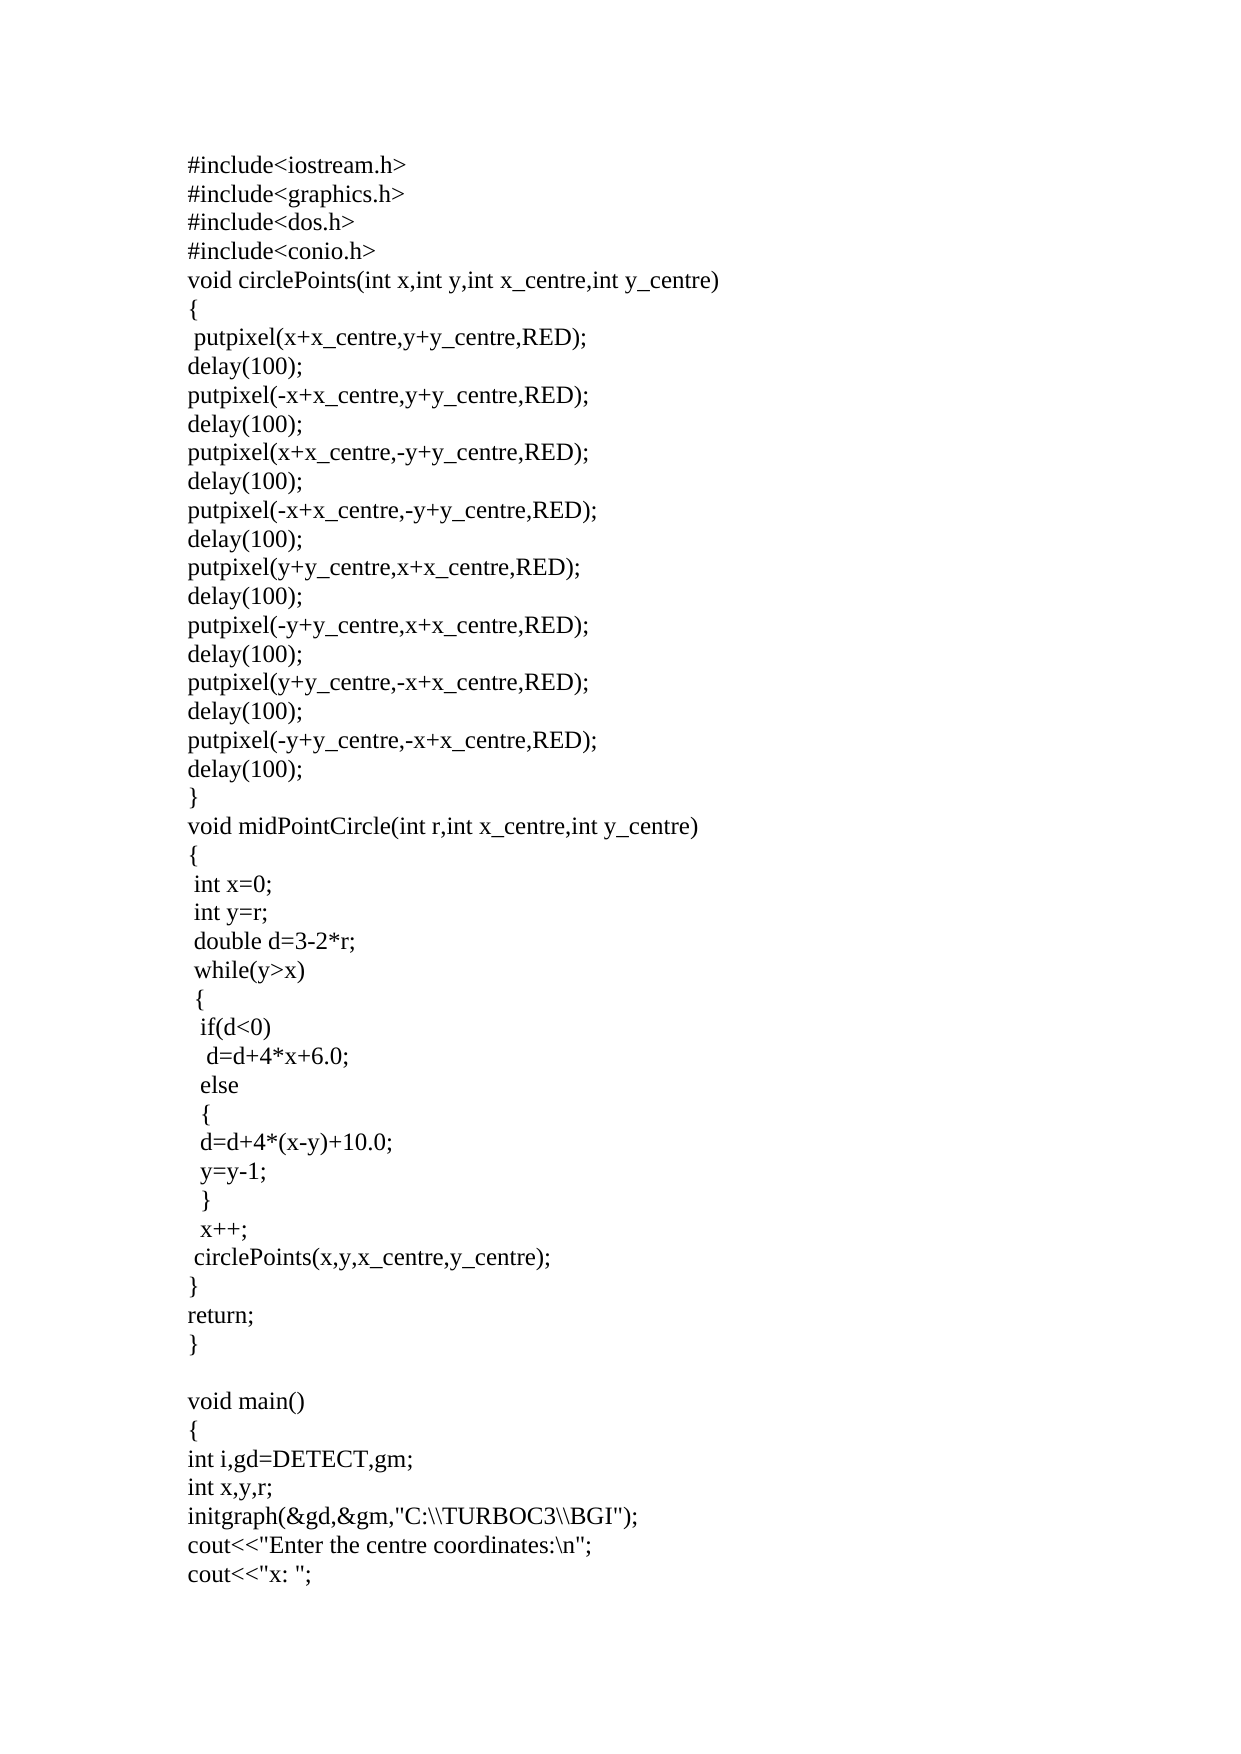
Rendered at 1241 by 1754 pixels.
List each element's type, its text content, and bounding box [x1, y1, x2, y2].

text delay(100); [187, 524, 1053, 552]
text putpixel(-x+x_centre,y+y_centre,RED); [187, 380, 1053, 409]
text } [187, 782, 1053, 811]
text delay(100); [187, 351, 1053, 380]
text putpixel(-y+y_centre,x+x_centre,RED); [187, 610, 1053, 639]
text delay(100); [187, 466, 1053, 495]
text x++; [187, 1214, 1053, 1242]
text #include<conio.h> [187, 236, 1053, 265]
text int i,gd=DETECT,gm; [187, 1444, 1053, 1472]
text d=d+4*x+6.0; [187, 1041, 1053, 1070]
text if(d<0) [187, 1012, 1053, 1041]
text while(y>x) [187, 955, 1053, 984]
text void main() [187, 1386, 1053, 1415]
text { [187, 1415, 1053, 1444]
text int y=r; [187, 897, 1053, 926]
text { [187, 984, 1053, 1012]
text delay(100); [187, 639, 1053, 667]
text void midPointCircle(int r,int x_centre,int y_centre) [187, 811, 1053, 840]
text y=y-1; [187, 1156, 1053, 1185]
text int x=0; [187, 869, 1053, 897]
text cout<<"x: "; [187, 1559, 1053, 1587]
text d=d+4*(x-y)+10.0; [187, 1127, 1053, 1156]
text double d=3-2*r; [187, 926, 1053, 955]
text putpixel(-x+x_centre,-y+y_centre,RED); [187, 495, 1053, 524]
text #include<iostream.h> [187, 150, 1053, 179]
text { [187, 294, 1053, 322]
text putpixel(x+x_centre,-y+y_centre,RED); [187, 437, 1053, 466]
text return; [187, 1300, 1053, 1329]
text delay(100); [187, 581, 1053, 610]
text putpixel(-y+y_centre,-x+x_centre,RED); [187, 725, 1053, 754]
text delay(100); [187, 754, 1053, 782]
text putpixel(y+y_centre,-x+x_centre,RED); [187, 667, 1053, 696]
text { [187, 1099, 1053, 1127]
text else [187, 1070, 1053, 1099]
text #include<graphics.h> [187, 179, 1053, 207]
text int x,y,r; [187, 1472, 1053, 1501]
text cout<<"Enter the centre coordinates:\n"; [187, 1530, 1053, 1559]
text initgraph(&gd,&gm,"C:\\TURBOC3\\BGI"); [187, 1501, 1053, 1530]
text delay(100); [187, 409, 1053, 437]
text #include<dos.h> [187, 207, 1053, 236]
text } [187, 1329, 1053, 1357]
text } [187, 1271, 1053, 1300]
text delay(100); [187, 696, 1053, 725]
text { [187, 840, 1053, 869]
text } [187, 1185, 1053, 1214]
text putpixel(x+x_centre,y+y_centre,RED); [187, 322, 1053, 351]
text putpixel(y+y_centre,x+x_centre,RED); [187, 552, 1053, 581]
text void circlePoints(int x,int y,int x_centre,int y_centre) [187, 265, 1053, 294]
text circlePoints(x,y,x_centre,y_centre); [187, 1242, 1053, 1271]
